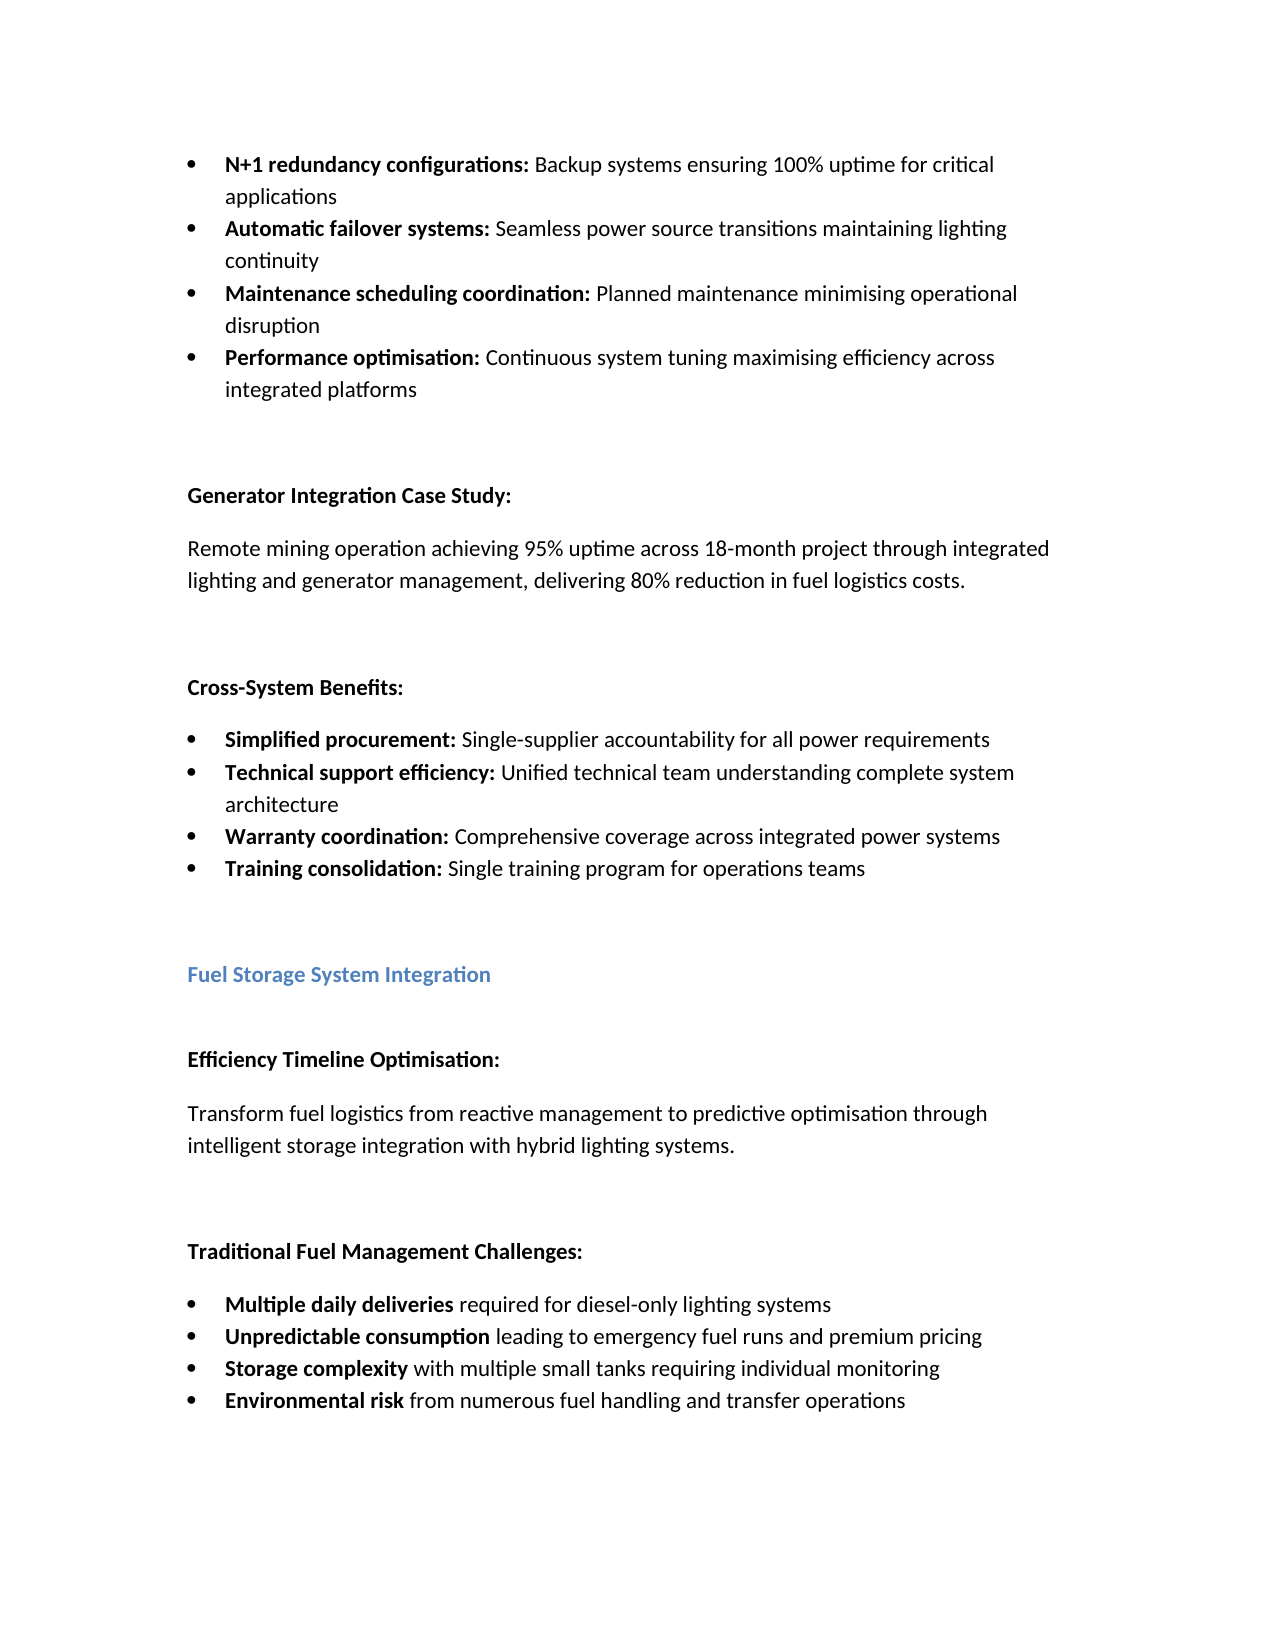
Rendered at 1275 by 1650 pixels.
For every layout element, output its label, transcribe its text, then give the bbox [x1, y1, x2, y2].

subtitle Fuel Storage System Integration [187, 960, 1087, 988]
text Generator Integration Case Study: [187, 481, 1087, 509]
list Unpredictable consumption leading to emergency fuel runs and premium pricing [187, 1322, 1087, 1350]
list Automatic failover systems: Seamless power source transitions maintaining lighting continuity [187, 214, 1087, 274]
list Maintenance scheduling coordination: Planned maintenance minimising operational disruption [187, 279, 1087, 339]
text Remote mining operation achieving 95% uptime across 18-month project through integrated lighting and generator management, delivering 80% reduction in fuel logistics costs. [187, 534, 1087, 594]
list Environmental risk from numerous fuel handling and transfer operations [187, 1386, 1087, 1414]
text Efficiency Timeline Optimisation: [187, 1046, 1087, 1074]
list Performance optimisation: Continuous system tuning maximising efficiency across integrated platforms [187, 343, 1087, 403]
list Multiple daily deliveries required for diesel-only lighting systems [187, 1290, 1087, 1318]
text Traditional Fuel Management Challenges: [187, 1237, 1087, 1265]
list Training consolidation: Single training program for operations teams [187, 854, 1087, 882]
list Warranty coordination: Comprehensive coverage across integrated power systems [187, 822, 1087, 850]
list Technical support efficiency: Unified technical team understanding complete system architecture [187, 758, 1087, 818]
text Cross-System Benefits: [187, 673, 1087, 701]
list N+1 redundancy configurations: Backup systems ensuring 100% uptime for critical applications [187, 150, 1087, 210]
list Storage complexity with multiple small tanks requiring individual monitoring [187, 1354, 1087, 1382]
list Simplified procurement: Single-supplier accountability for all power requirements [187, 726, 1087, 754]
text Transform fuel logistics from reactive management to predictive optimisation through intelligent storage integration with hybrid lighting systems. [187, 1099, 1087, 1159]
